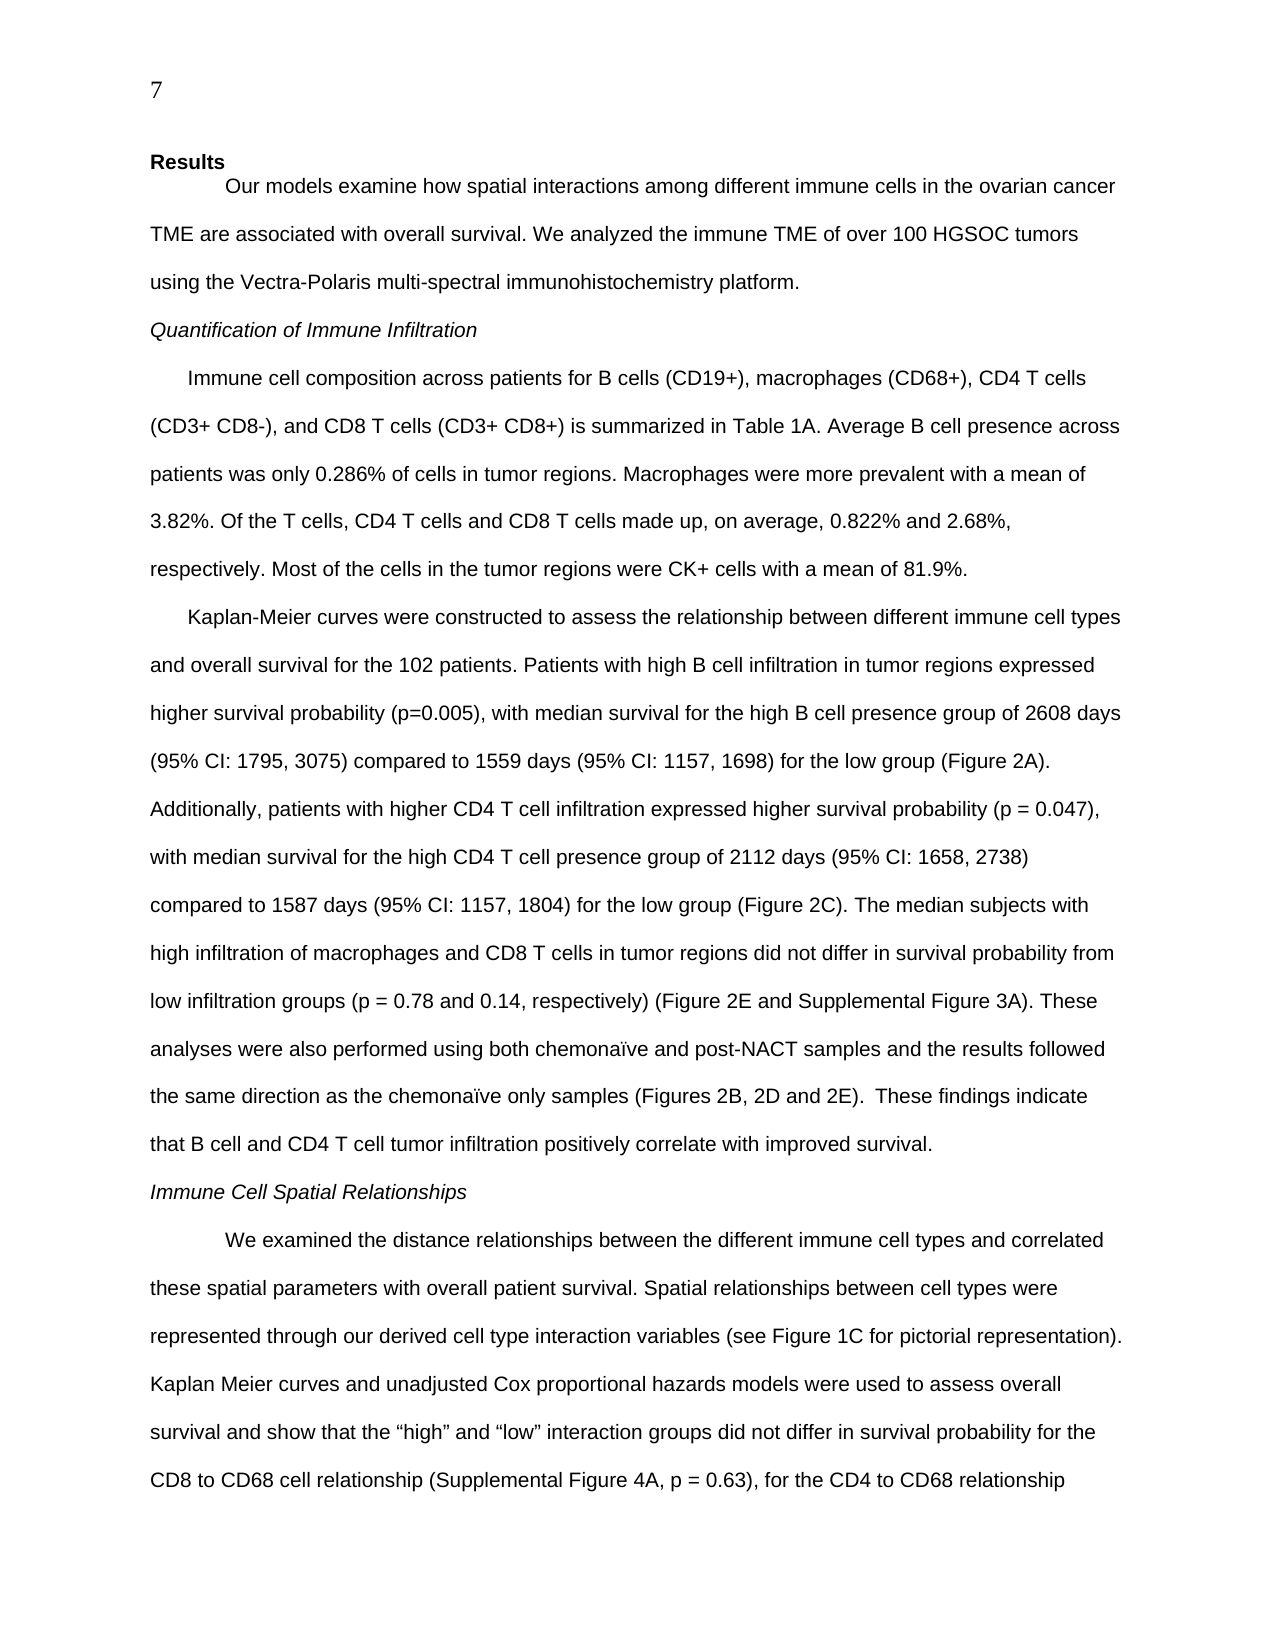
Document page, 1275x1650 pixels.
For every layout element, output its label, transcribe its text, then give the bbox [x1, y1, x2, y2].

text Quantification of Immune Infiltration [150, 318, 1125, 342]
text Results [150, 150, 1125, 174]
text Immune cell composition across patients for B cells (CD19+), macrophages (CD68+), CD4 T cells (CD3+ CD8-), and CD8 T cells (CD3+ CD8+) is summarized in Table 1A. Average B cell presence across patients was only 0.286% of cells in tumor regions. Macrophages were more prevalent with a mean of 3.82%. Of the T cells, CD4 T cells and CD8 T cells made up, on average, 0.822% and 2.68%, respectively. Most of the cells in the tumor regions were CK+ cells with a mean of 81.9%. [150, 366, 1125, 581]
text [150, 1228, 1125, 1492]
text Our models examine how spatial interactions among different immune cells in the ovarian cancer TME are associated with overall survival. We analyzed the immune TME of over 100 HGSOC tumors using the Vectra-Polaris multi-spectral immunohistochemistry platform. [150, 174, 1125, 294]
text Immune Cell Spatial Relationships [150, 1180, 1125, 1204]
text Kaplan-Meier curves were constructed to assess the relationship between different immune cell types and overall survival for the 102 patients. Patients with high B cell infiltration in tumor regions expressed higher survival probability (p=0.005), with median survival for the high B cell presence group of 2608 days (95% CI: 1795, 3075) compared to 1559 days (95% CI: 1157, 1698) for the low group (Figure 2A). Additionally, patients with higher CD4 T cell infiltration expressed higher survival probability (p = 0.047), with median survival for the high CD4 T cell presence group of 2112 days (95% CI: 1658, 2738) compared to 1587 days (95% CI: 1157, 1804) for the low group (Figure 2C). The median subjects with high infiltration of macrophages and CD8 T cells in tumor regions did not differ in survival probability from low infiltration groups (p = 0.78 and 0.14, respectively) (Figure 2E and Supplemental Figure 3A). These analyses were also performed using both chemonaïve and post-NACT samples and the results followed the same direction as the chemonaïve only samples (Figures 2B, 2D and 2E). These findings indicate that B cell and CD4 T cell tumor infiltration positively correlate with improved survival. [150, 605, 1125, 1156]
